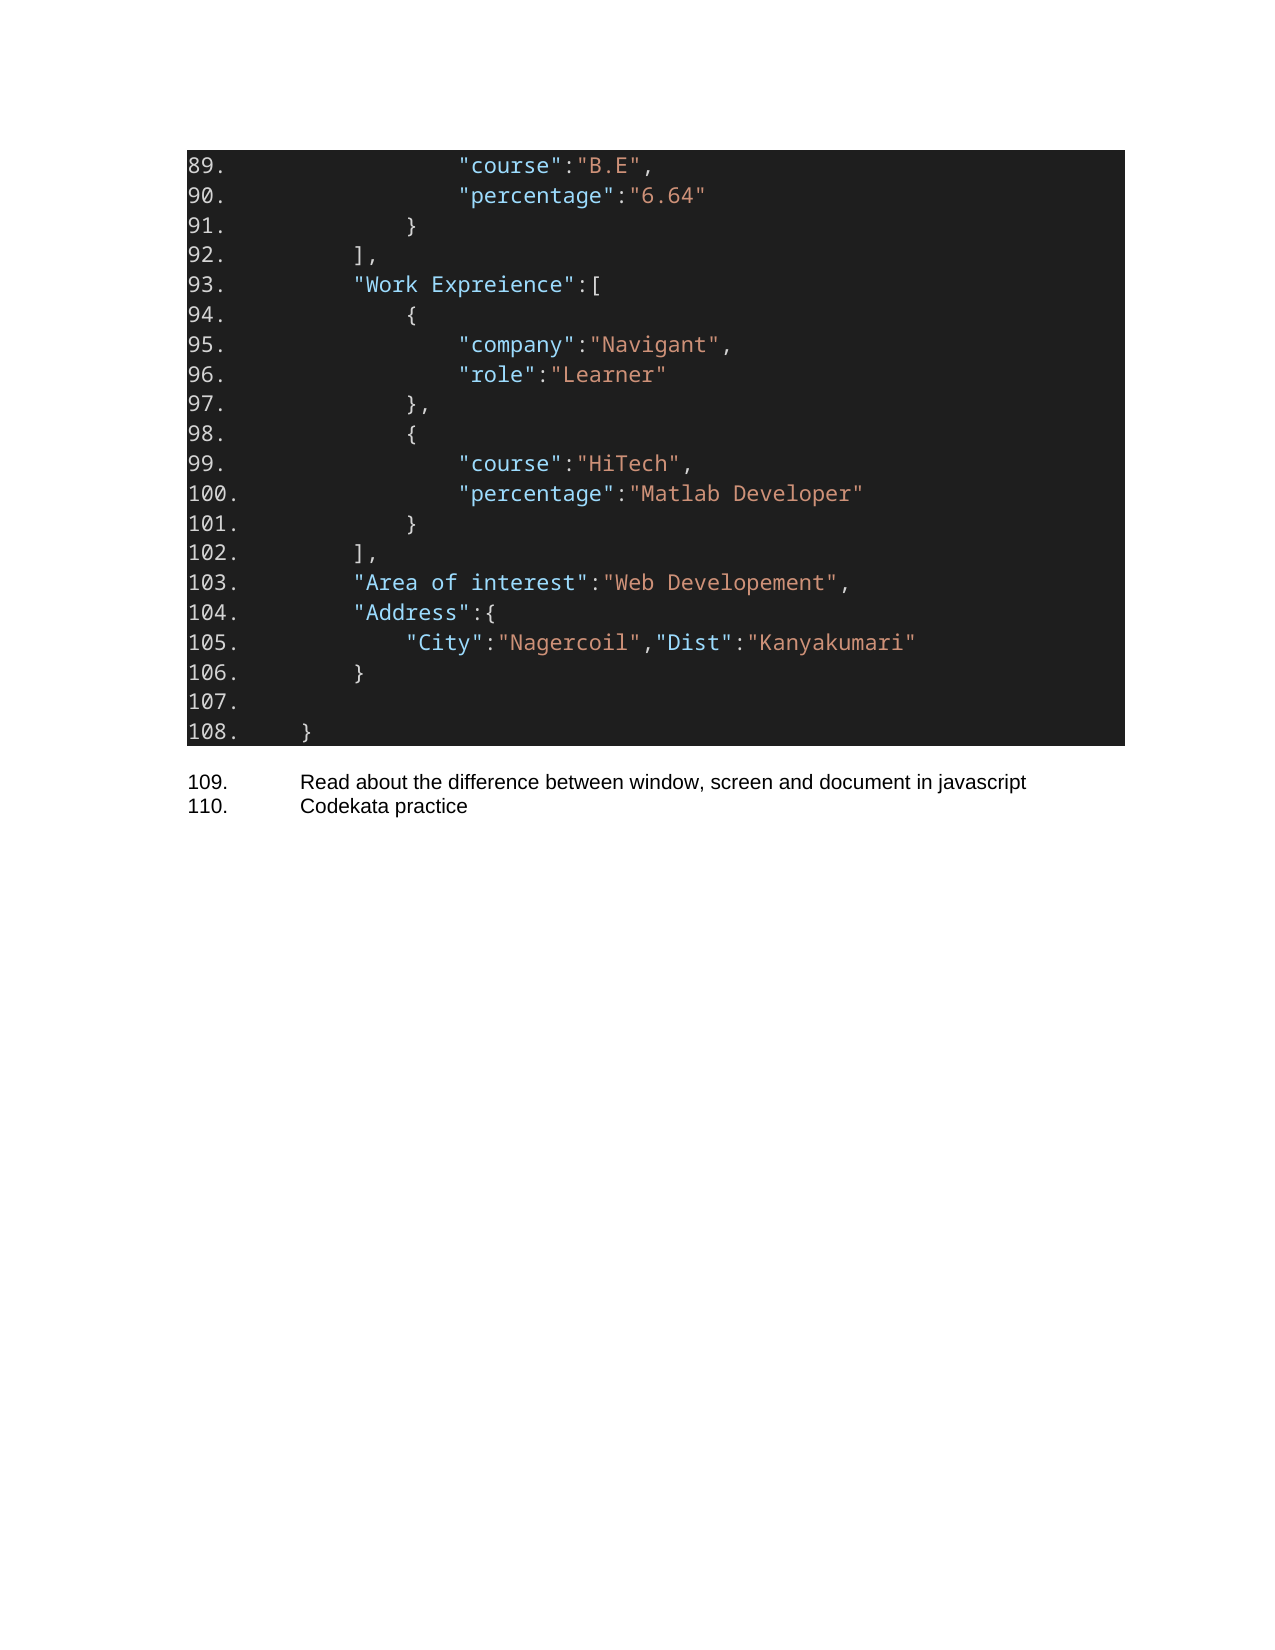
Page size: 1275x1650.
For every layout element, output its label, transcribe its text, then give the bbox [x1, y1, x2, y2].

list "Address":{ [187, 597, 1125, 627]
list "Work Expreience":[ [187, 269, 1125, 299]
list Codekata practice [187, 794, 1125, 818]
list }, [187, 388, 1125, 418]
list "course":"HiTech", [187, 448, 1125, 478]
list "Area of interest":"Web Developement", [187, 567, 1125, 597]
list { [187, 418, 1125, 448]
list "percentage":"6.64" [187, 180, 1125, 209]
list "role":"Learner" [187, 358, 1125, 388]
list "City":"Nagercoil","Dist":"Kanyakumari" [187, 627, 1125, 656]
list ], [187, 537, 1125, 567]
list } [187, 716, 1125, 746]
list } [187, 209, 1125, 239]
list "percentage":"Matlab Developer" [187, 478, 1125, 507]
list ], [187, 239, 1125, 269]
list } [187, 507, 1125, 537]
list } [187, 656, 1125, 686]
list Read about the difference between window, screen and document in javascript [187, 770, 1125, 794]
list "course":"B.E", [187, 150, 1125, 180]
list "company":"Navigant", [187, 329, 1125, 358]
list { [187, 299, 1125, 329]
